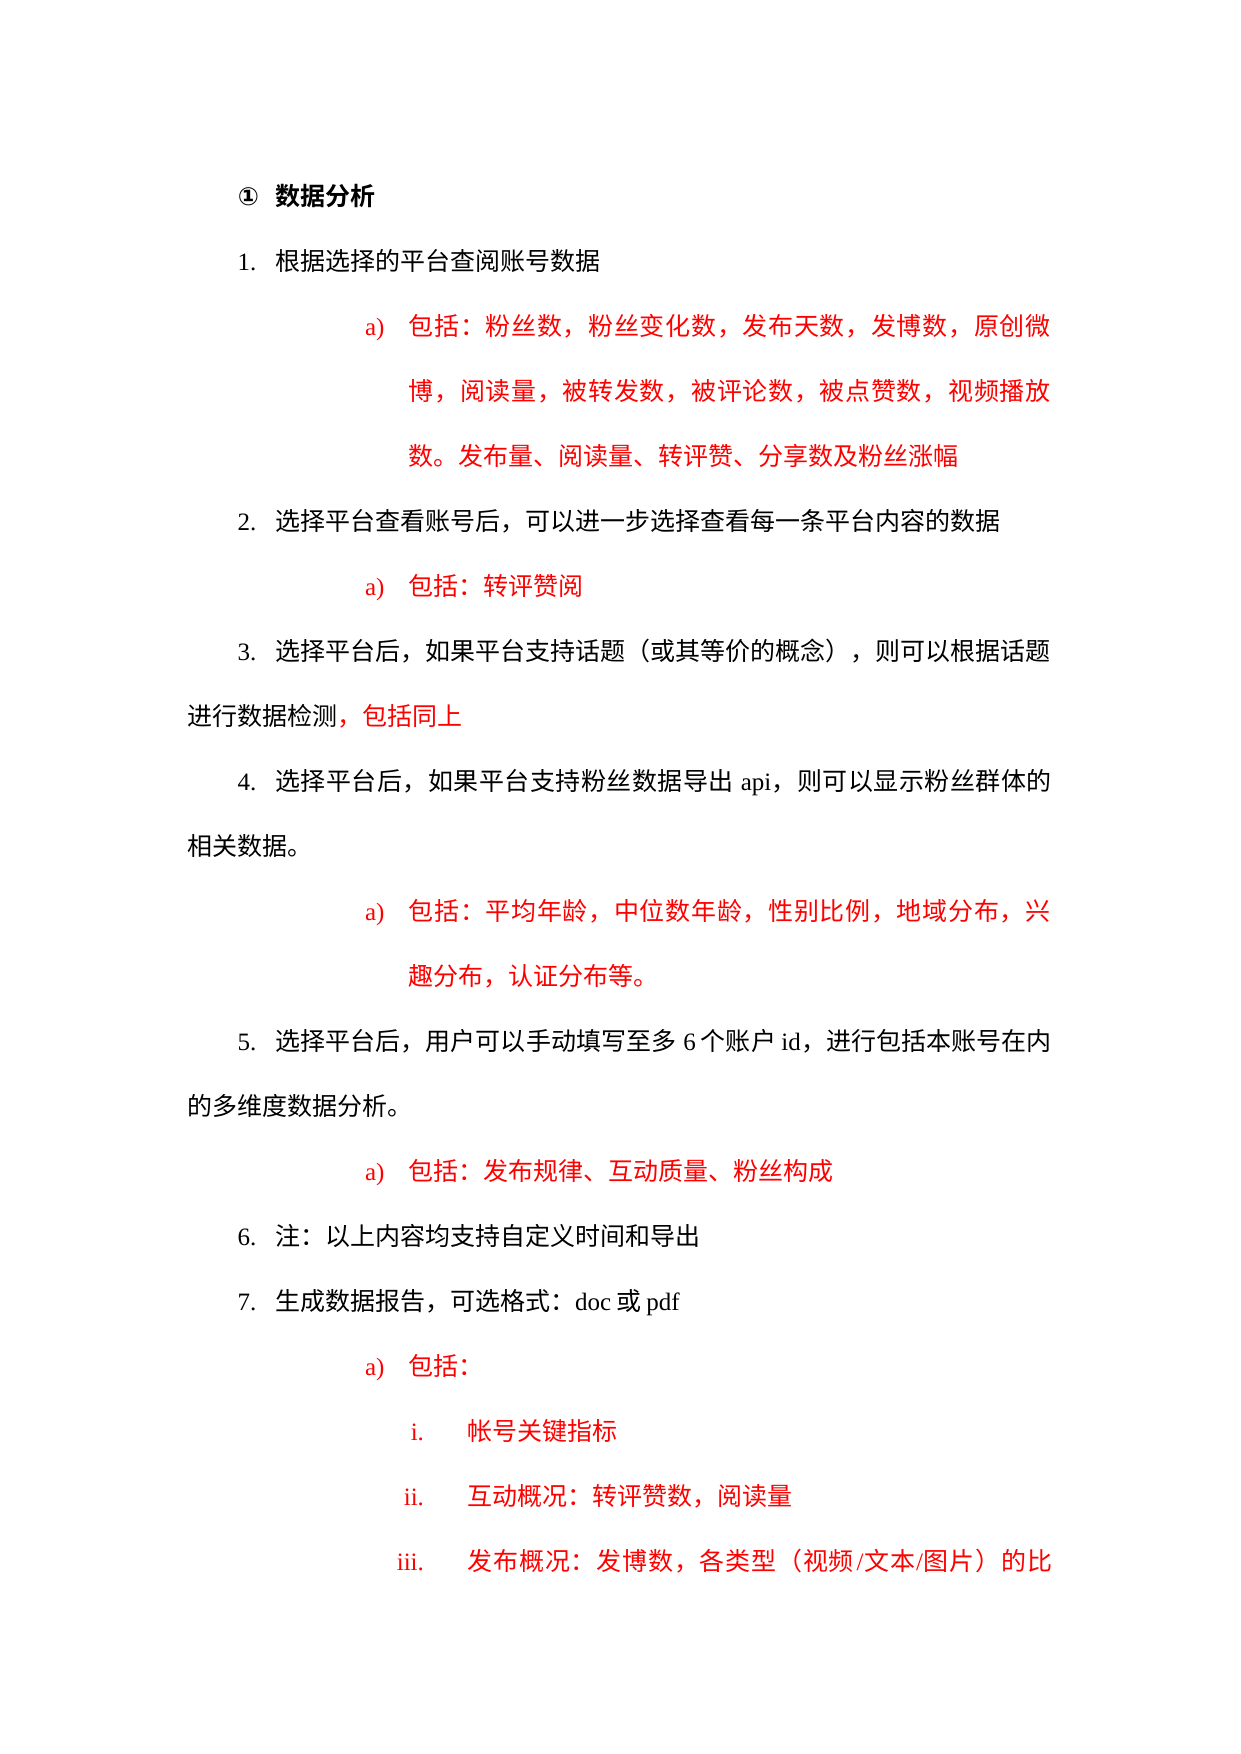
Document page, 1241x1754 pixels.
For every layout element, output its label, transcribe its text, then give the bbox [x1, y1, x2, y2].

list 选择平台查看账号后，可以进一步选择查看每一条平台内容的数据 [187, 487, 1053, 552]
list 包括：平均年龄，中位数年龄，性别比例，地域分布，兴趣分布，认证分布等。 [365, 877, 1053, 1007]
list 数据分析 [187, 162, 1053, 227]
list 包括：发布规律、互动质量、粉丝构成 [365, 1137, 1053, 1202]
list 互动概况：转评赞数，阅读量 [424, 1462, 1053, 1527]
list 帐号关键指标 [424, 1397, 1053, 1462]
list 选择平台后，如果平台支持话题（或其等价的概念），则可以根据话题进行数据检测，包括同上 [187, 617, 1053, 747]
list 包括：粉丝数，粉丝变化数，发布天数，发博数，原创微博，阅读量，被转发数，被评论数，被点赞数，视频播放数。发布量、阅读量、转评赞、分享数及粉丝涨幅 [365, 292, 1053, 487]
list 包括： [365, 1332, 1053, 1397]
list 包括：转评赞阅 [365, 552, 1053, 617]
list 选择平台后，如果平台支持粉丝数据导出api，则可以显示粉丝群体的相关数据。 [187, 747, 1053, 877]
list 根据选择的平台查阅账号数据 [187, 227, 1053, 292]
list 选择平台后，用户可以手动填写至多6个账户id，进行包括本账号在内的多维度数据分析。 [187, 1007, 1053, 1137]
list 生成数据报告，可选格式：doc或pdf [187, 1267, 1053, 1332]
list 注：以上内容均支持自定义时间和导出 [187, 1202, 1053, 1267]
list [424, 1527, 1053, 1592]
